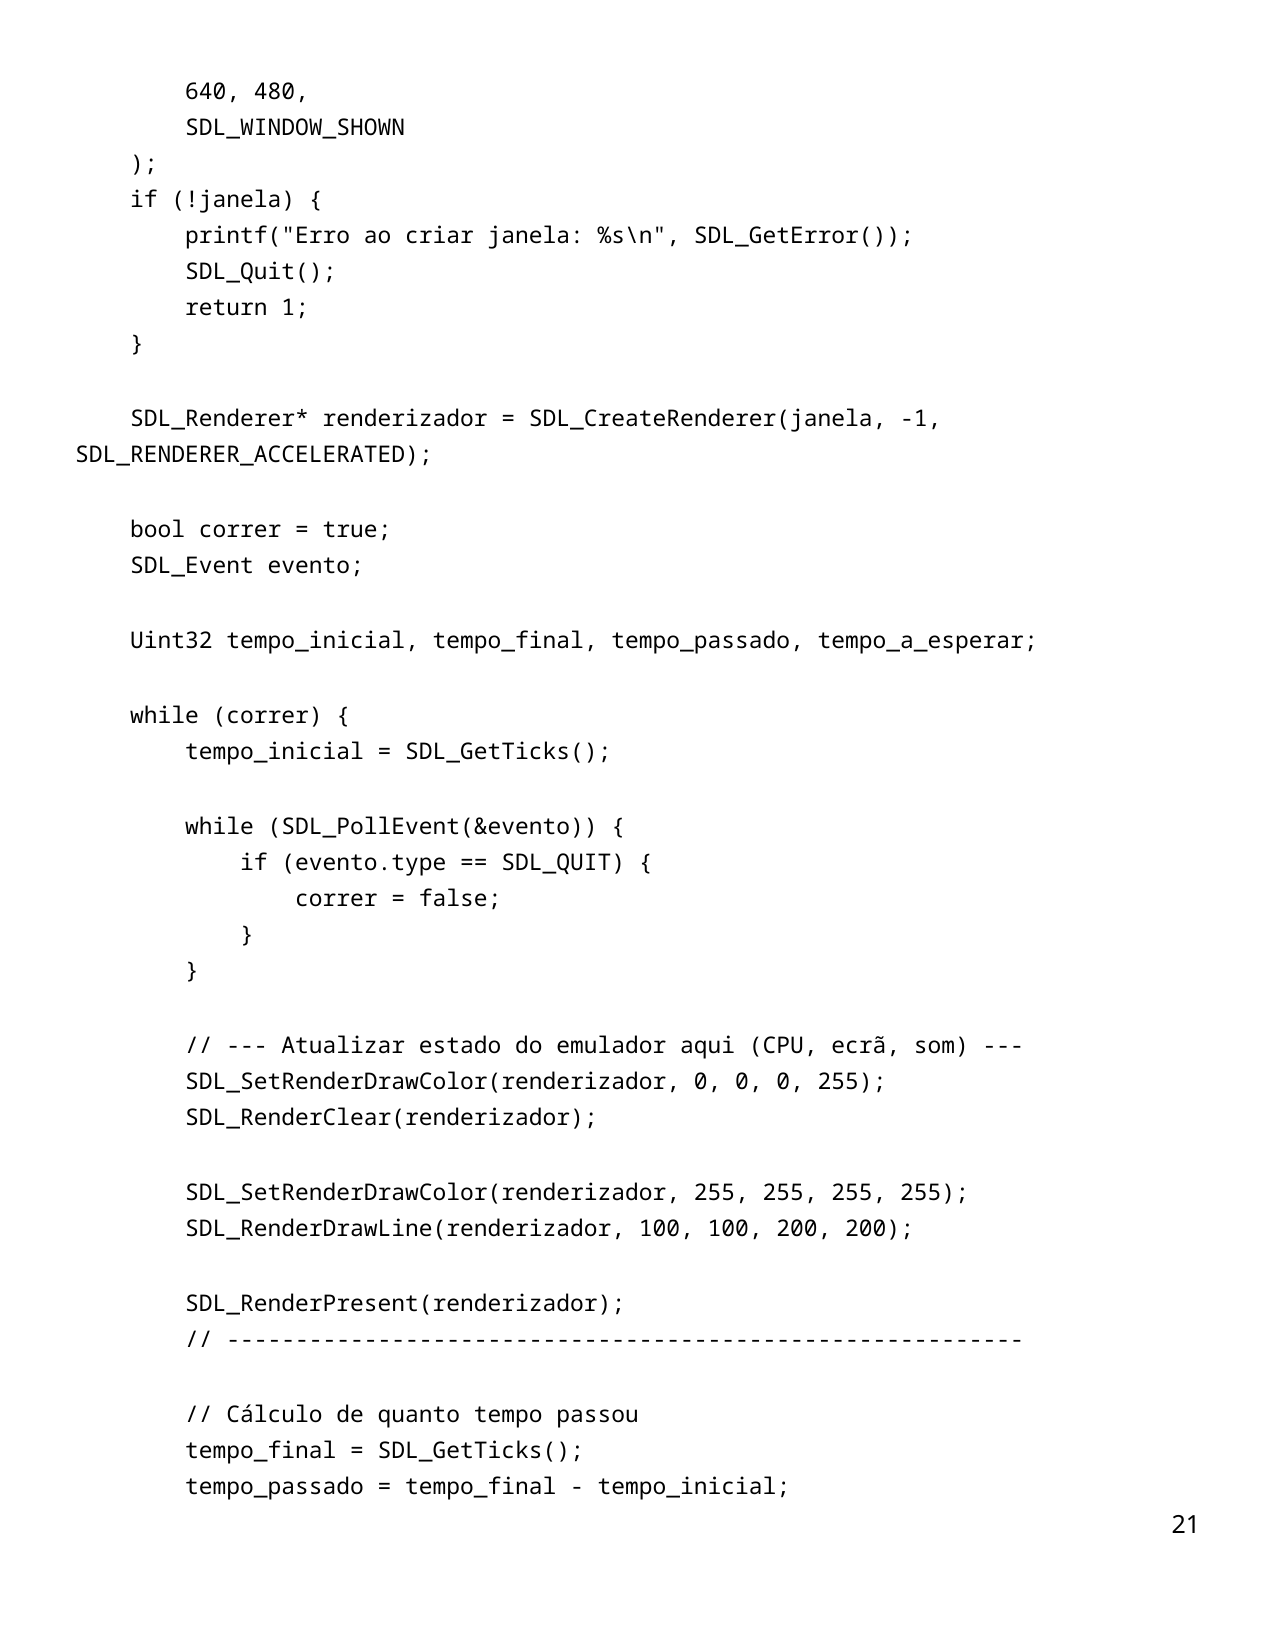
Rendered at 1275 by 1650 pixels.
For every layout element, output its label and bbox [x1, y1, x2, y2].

text [75, 75, 1200, 1501]
